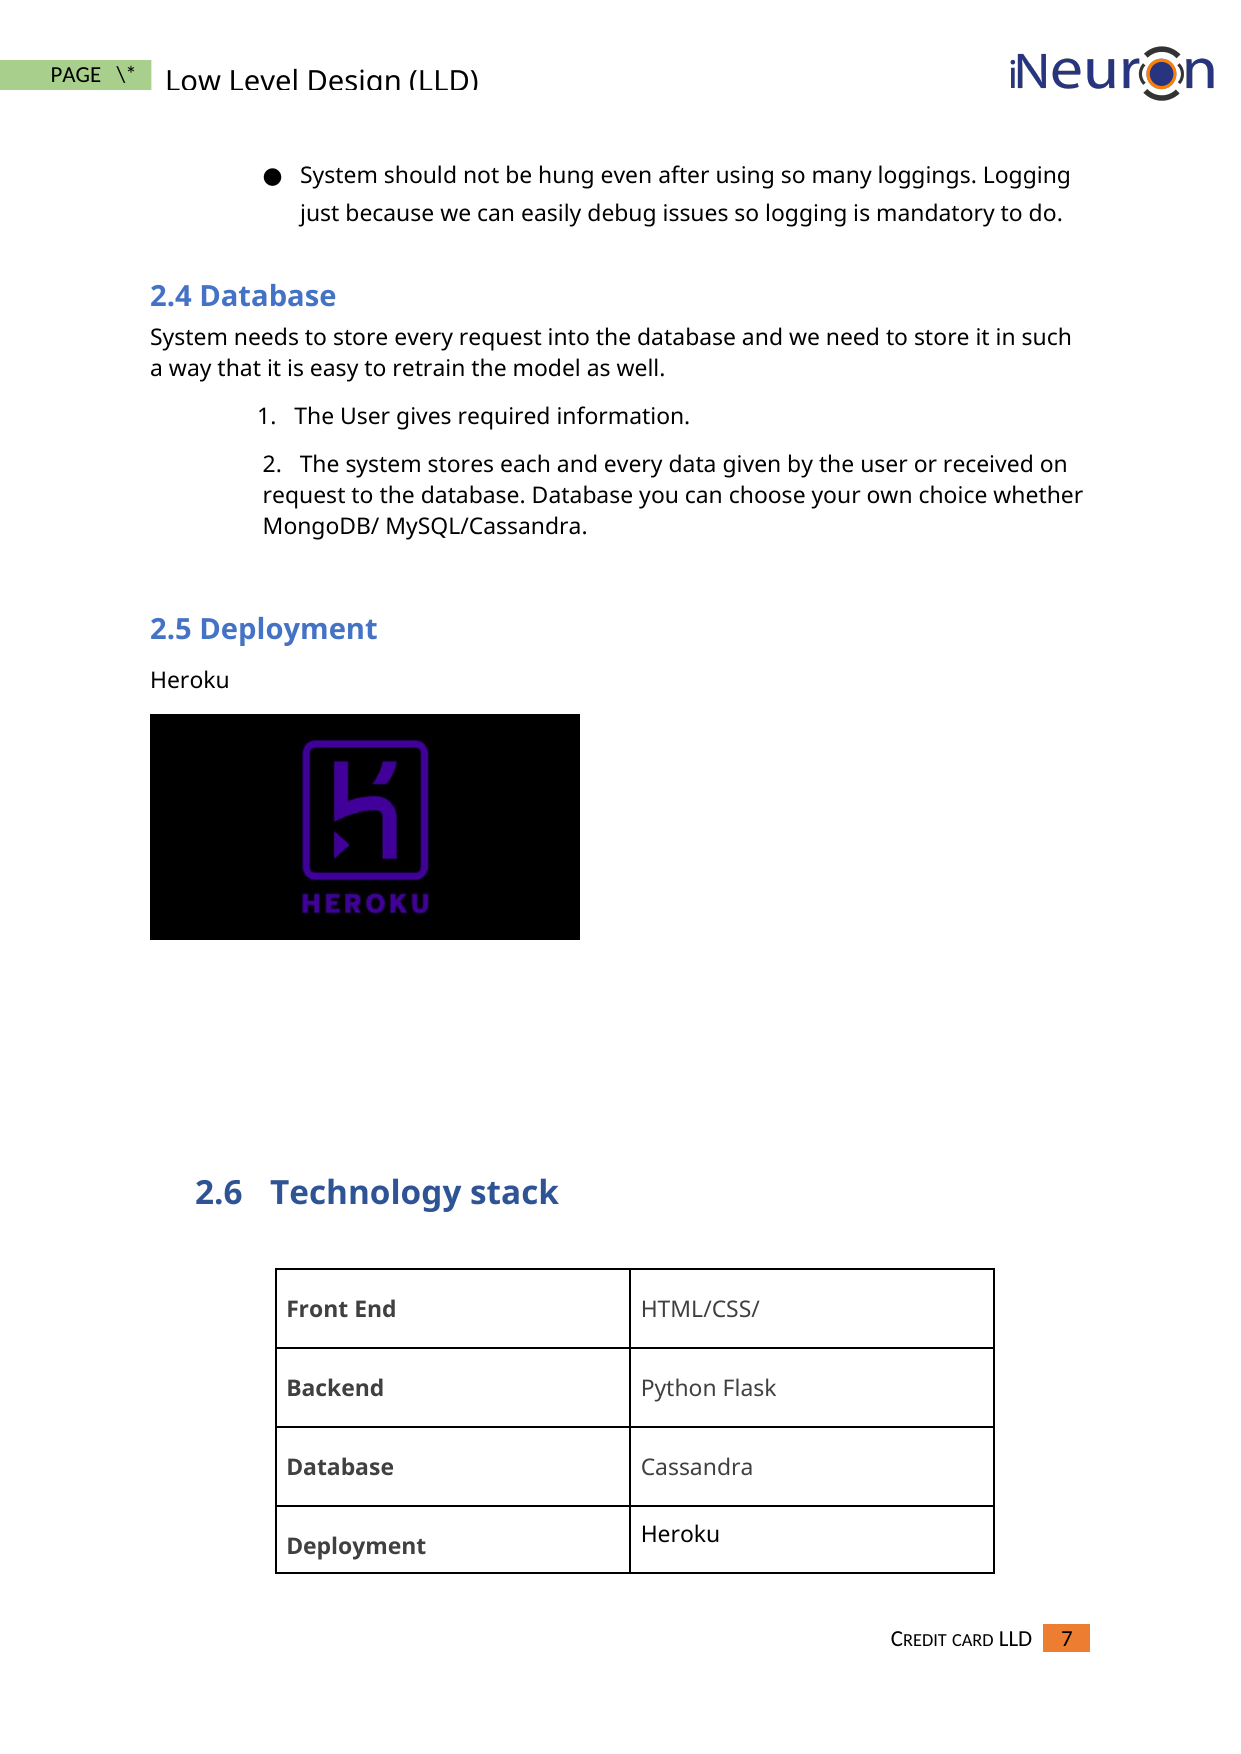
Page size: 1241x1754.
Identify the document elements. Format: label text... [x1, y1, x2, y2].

picture [1008, 38, 1218, 103]
table_cell Deployment [277, 1507, 629, 1572]
subtitle Technology stack [195, 1169, 1090, 1214]
text System needs to store every request into the database and we need to store it in such a way that it is easy to retrain the model as well. [150, 321, 1090, 383]
table_cell Backend [277, 1349, 629, 1426]
table_cell Heroku [631, 1507, 993, 1572]
text 1. The User gives required information. [150, 400, 1090, 431]
text 2. The system stores each and every data given by the user or received on request to the database. Database you can choose your own choice whether MongoDB/ MySQL/Cassandra. [262, 448, 1090, 542]
table_cell Database [277, 1428, 629, 1505]
text Heroku [150, 664, 1090, 696]
text 2.5 Deployment [150, 608, 1090, 648]
table_header HTML/CSS/ [631, 1270, 993, 1347]
table_header Front End [277, 1270, 629, 1347]
list System should not be hung even after using so many loggings. Logging just because we can easily debug issues so logging is mandatory to do. [262, 150, 1090, 228]
subtitle 2.4 Database [150, 275, 1090, 315]
picture [150, 714, 580, 940]
table_cell Cassandra [631, 1428, 993, 1505]
table_cell Python Flask [631, 1349, 993, 1426]
